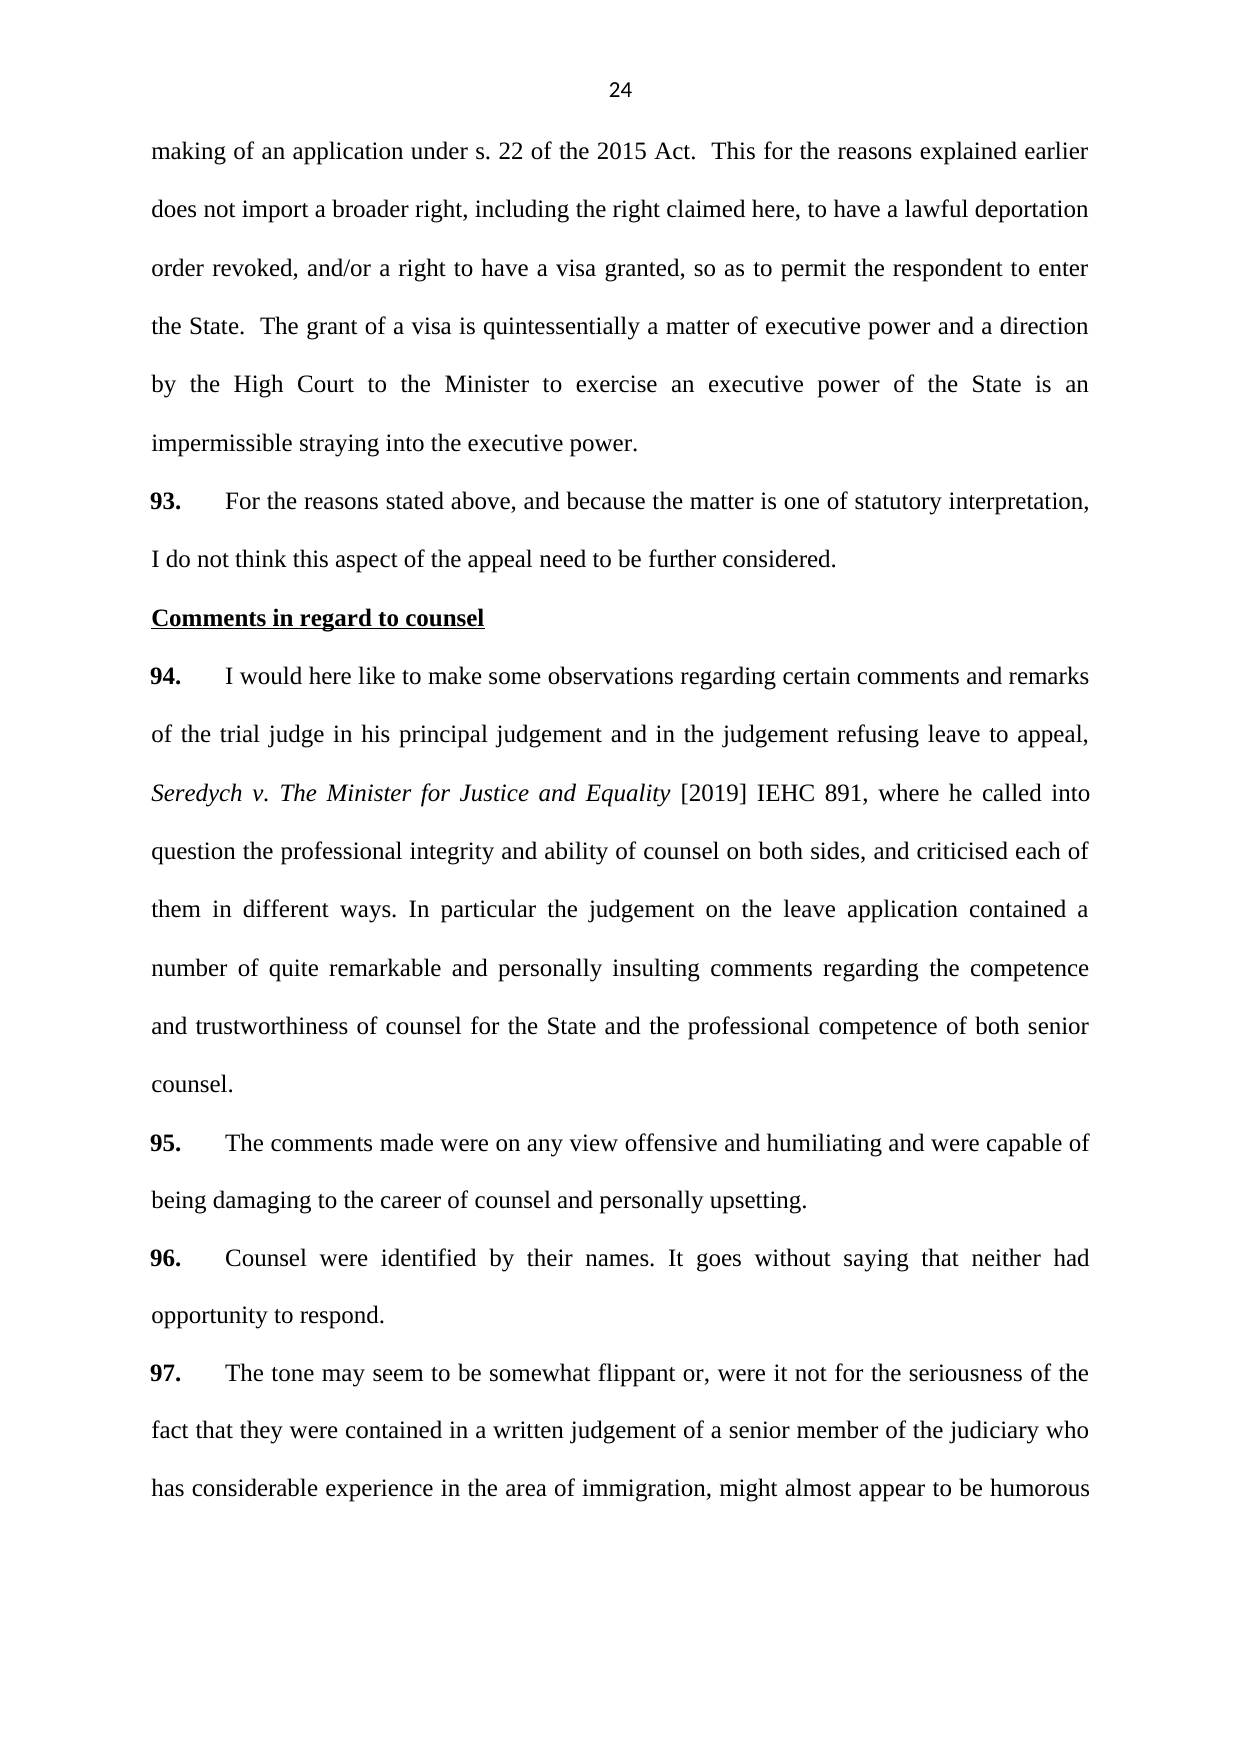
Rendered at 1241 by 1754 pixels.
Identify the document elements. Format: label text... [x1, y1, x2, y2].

list For the reasons stated above, and because the matter is one of statutory interpretation, I do not think this aspect of the appeal need to be further considered. [150, 486, 1091, 573]
list The comments made were on any view offensive and humiliating and were capable of being damaging to the career of counsel and personally upsetting. [150, 1128, 1091, 1214]
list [150, 1358, 1091, 1502]
list Comments in regard to counsel [151, 603, 1091, 632]
list I would here like to make some observations regarding certain comments and remarks of the trial judge in his principal judgement and in the judgement refusing leave to appeal, Seredych v. The Minister for Justice and Equality [2019] IEHC 891, where he called into question the professional integrity and ability of counsel on both sides, and criticised each of them in different ways. In particular the judgement on the leave application contained a number of quite remarkable and personally insulting comments regarding the competence and trustworthiness of counsel for the State and the professional competence of both senior counsel. [150, 661, 1091, 1098]
list Counsel were identified by their names. It goes without saying that neither had opportunity to respond. [150, 1243, 1091, 1329]
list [150, 136, 1091, 457]
